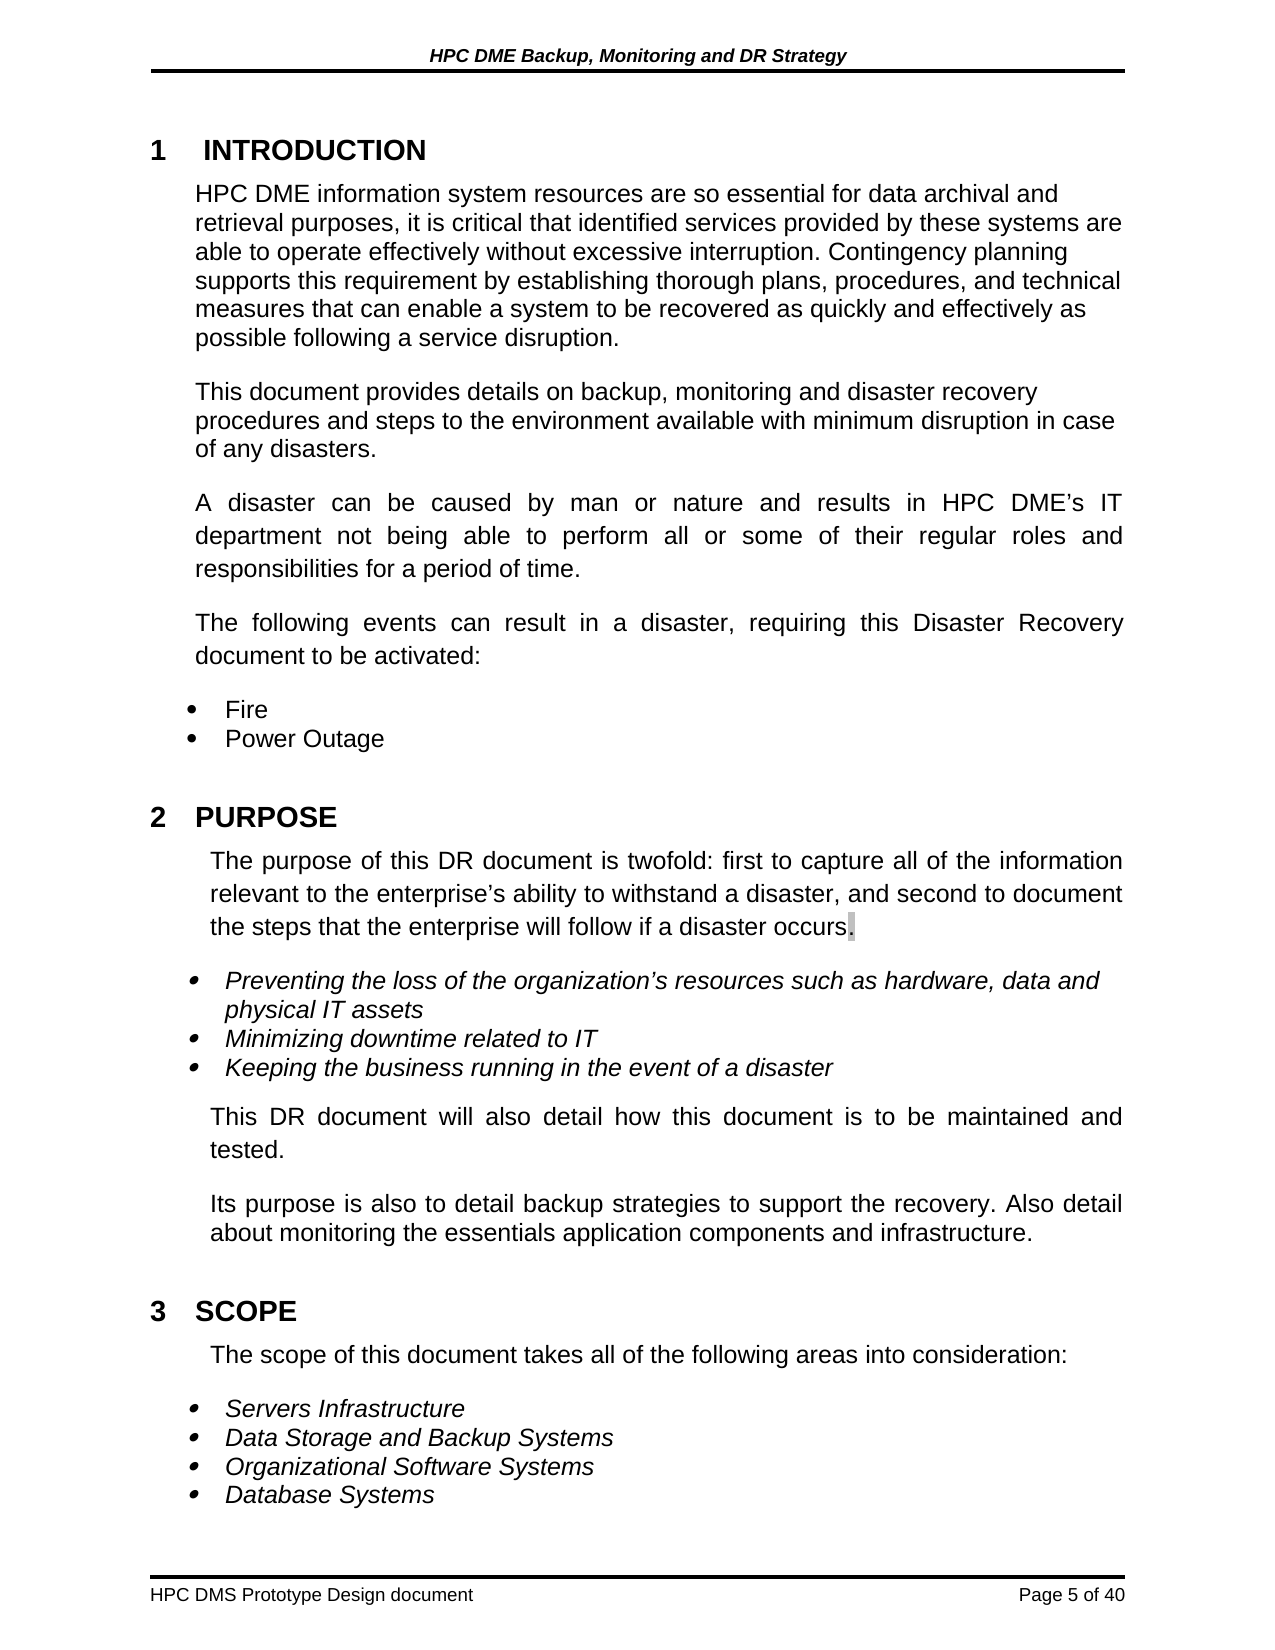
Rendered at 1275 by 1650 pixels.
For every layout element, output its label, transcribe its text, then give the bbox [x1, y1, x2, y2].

list Power Outage [187, 724, 1125, 753]
list Database Systems [187, 1481, 1125, 1509]
text The scope of this document takes all of the following areas into consideration: [210, 1340, 1125, 1369]
list Fire [187, 695, 1125, 724]
text Its purpose is also to detail backup strategies to support the recovery. Also detail about monitoring the essentials application components and infrastructure. [210, 1189, 1125, 1247]
list Minimizing downtime related to IT [187, 1024, 1125, 1052]
subtitle SCOPE [150, 1294, 1125, 1328]
text This DR document will also detail how this document is to be maintained and tested. [210, 1102, 1125, 1164]
text A disaster can be caused by man or nature and results in HPC DME’s IT department not being able to perform all or some of their regular roles and responsibilities for a period of time. [195, 488, 1125, 583]
text This document provides details on backup, monitoring and disaster recovery procedures and steps to the environment available with minimum disruption in case of any disasters. [195, 377, 1125, 463]
text The following events can result in a disaster, requiring this Disaster Recovery document to be activated: [195, 608, 1125, 670]
text HPC DME information system resources are so essential for data archival and retrieval purposes, it is critical that identified services provided by these systems are able to operate effectively without excessive interruption. Contingency planning supports this requirement by establishing thorough plans, procedures, and technical measures that can enable a system to be recovered as quickly and effectively as possible following a service disruption. [195, 179, 1125, 352]
list Organizational Software Systems [187, 1452, 1125, 1481]
subtitle Purpose [150, 800, 1125, 834]
list Preventing the loss of the organization’s resources such as hardware, data and physical IT assets [187, 966, 1125, 1024]
list Data Storage and Backup Systems [187, 1423, 1125, 1452]
text The purpose of this DR document is twofold: first to capture all of the information relevant to the enterprise’s ability to withstand a disaster, and second to document the steps that the enterprise will follow if a disaster occurs. [210, 846, 1125, 941]
list Servers Infrastructure [187, 1394, 1125, 1423]
list Keeping the business running in the event of a disaster [187, 1052, 1125, 1081]
subtitle Introduction [150, 133, 1125, 167]
